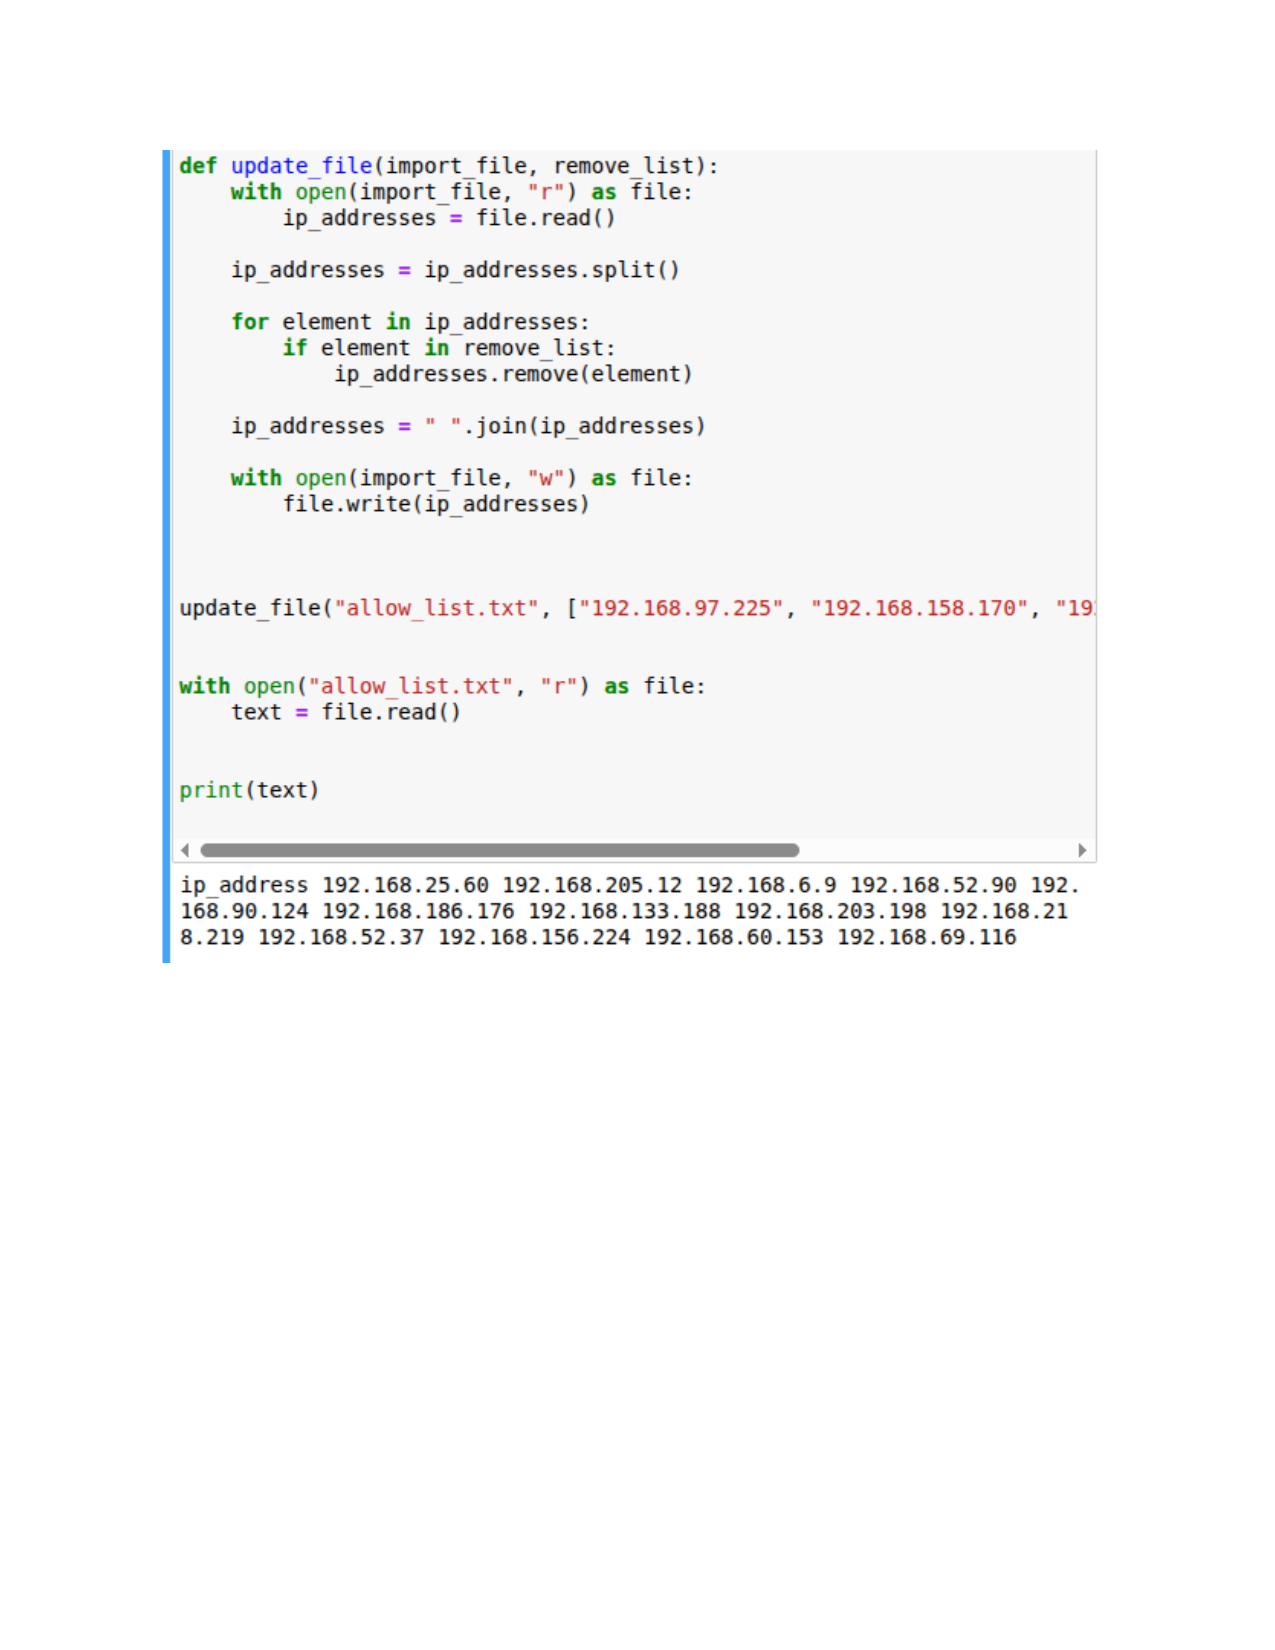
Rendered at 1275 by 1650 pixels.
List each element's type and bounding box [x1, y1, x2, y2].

picture [150, 150, 1125, 963]
